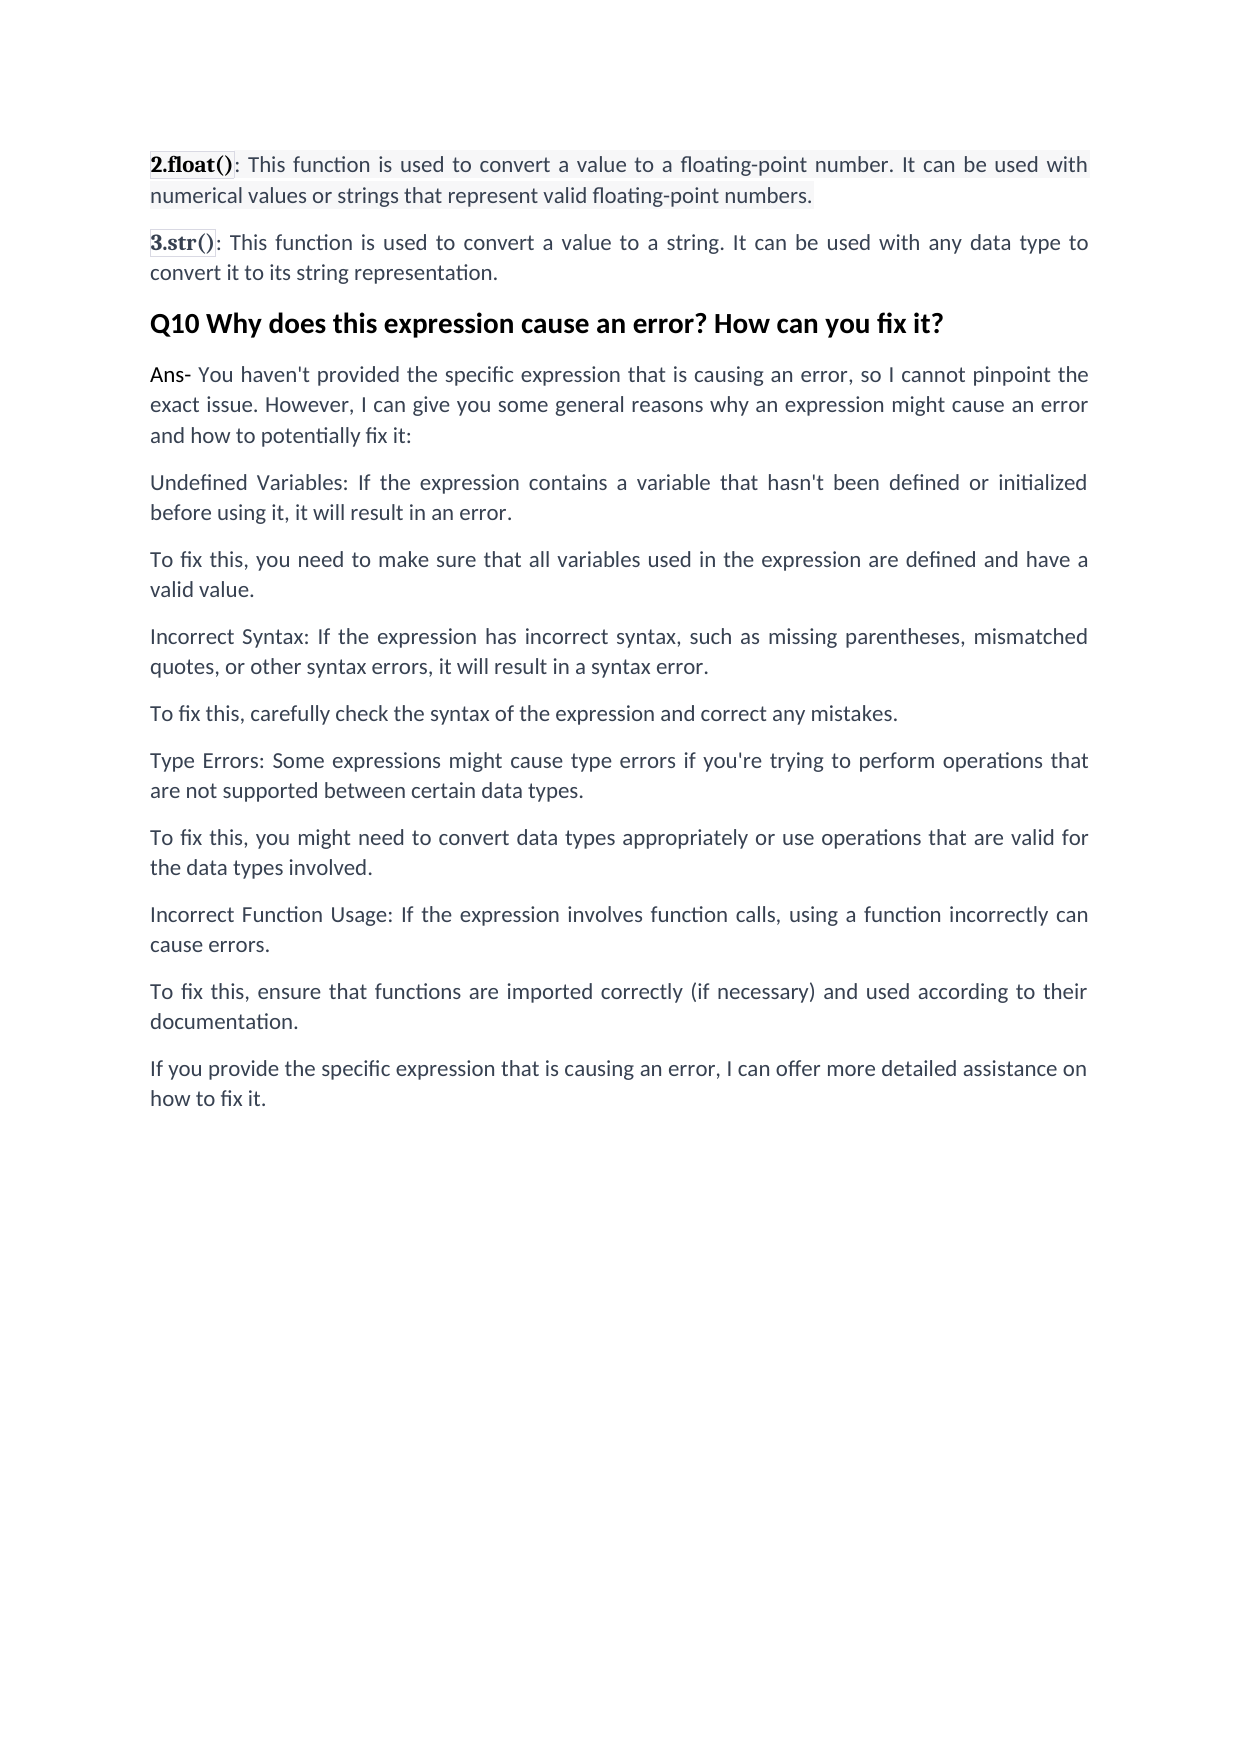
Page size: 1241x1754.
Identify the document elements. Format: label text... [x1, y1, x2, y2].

text To fix this, you need to make sure that all variables used in the expression are defined and have a valid value. [150, 545, 1090, 603]
text Incorrect Function Usage: If the expression involves function calls, using a function incorrectly can cause errors. [150, 900, 1090, 958]
text Q10 Why does this expression cause an error? How can you fix it? [150, 305, 1090, 341]
text To fix this, carefully check the syntax of the expression and correct any mistakes. [150, 699, 1090, 727]
text To fix this, you might need to convert data types appropriately or use operations that are valid for the data types involved. [150, 823, 1090, 881]
text 2.float(): This function is used to convert a value to a floating-point number. It can be used with numerical values or strings that represent valid floating-point numbers. [150, 178, 1090, 209]
text Ans- You haven't provided the specific expression that is causing an error, so I cannot pinpoint the exact issue. However, I can give you some general reasons why an expression might cause an error and how to potentially fix it: [150, 360, 1090, 449]
text If you provide the specific expression that is causing an error, I can offer more detailed assistance on how to fix it. [150, 1054, 1090, 1112]
text Undefined Variables: If the expression contains a variable that hasn't been defined or initialized before using it, it will result in an error. [150, 468, 1090, 526]
text Incorrect Syntax: If the expression has incorrect syntax, such as missing parentheses, mismatched quotes, or other syntax errors, it will result in a syntax error. [150, 622, 1090, 680]
text To fix this, ensure that functions are imported correctly (if necessary) and used according to their documentation. [150, 977, 1090, 1035]
text Type Errors: Some expressions might cause type errors if you're trying to perform operations that are not supported between certain data types. [150, 746, 1090, 804]
text 3.str(): This function is used to convert a value to a string. It can be used with any data type to convert it to its string representation. [150, 228, 1090, 286]
